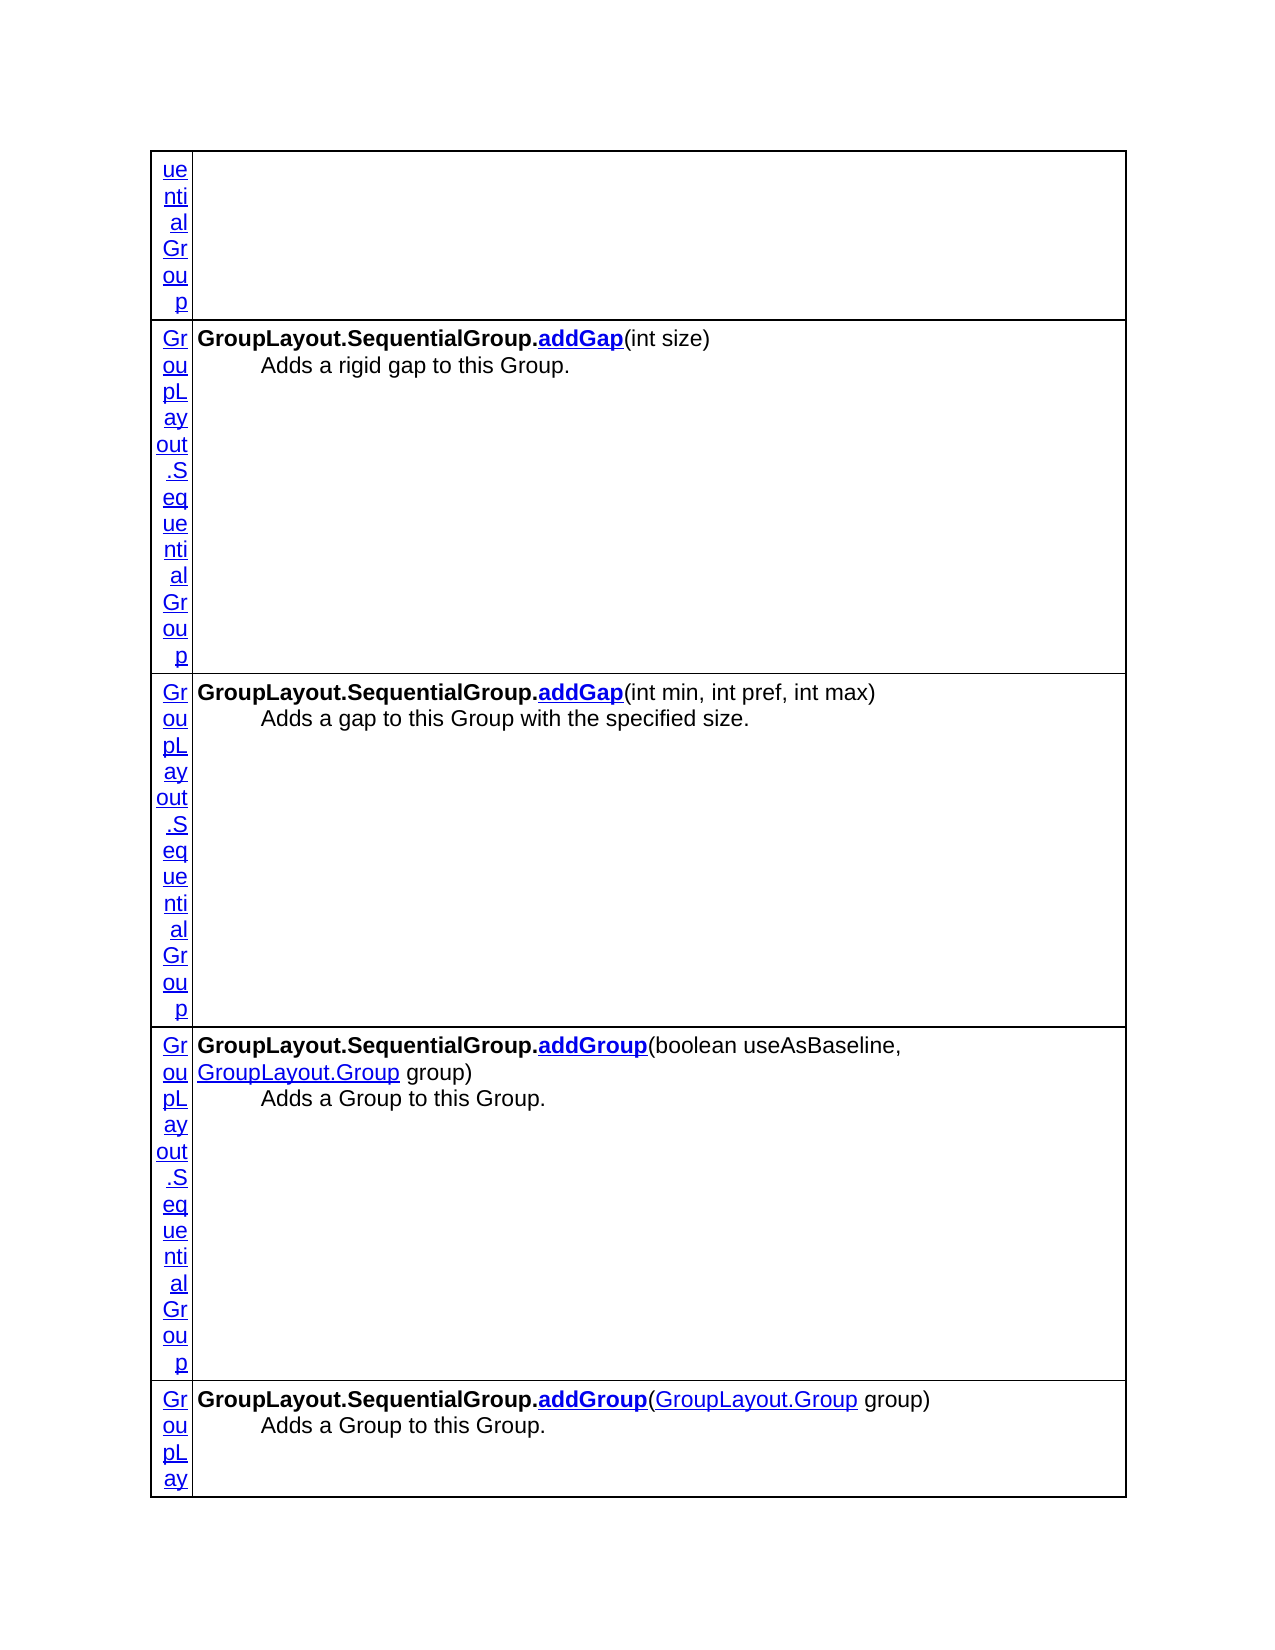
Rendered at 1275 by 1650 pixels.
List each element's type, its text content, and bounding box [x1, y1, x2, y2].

table_cell GroupLayout.SequentialGroup [152, 321, 192, 673]
table_cell GroupLayout.SequentialGroup [152, 1028, 192, 1380]
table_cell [193, 1381, 1125, 1496]
table_cell GroupLayout.SequentialGroup [152, 674, 192, 1026]
table_cell GroupLayout.SequentialGroup.addGap(int size) Adds a rigid gap to this Group. [193, 321, 1125, 673]
table_cell GroupLayout.SequentialGroup.addGap(int min, int pref, int max) Adds a gap to this Group with the specified size. [193, 674, 1125, 1026]
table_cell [152, 1381, 192, 1496]
table_cell GroupLayout.SequentialGroup.addGroup(boolean useAsBaseline, GroupLayout.Group group) Adds a Group to this Group. [193, 1028, 1125, 1380]
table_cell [193, 152, 1125, 319]
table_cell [152, 152, 192, 319]
